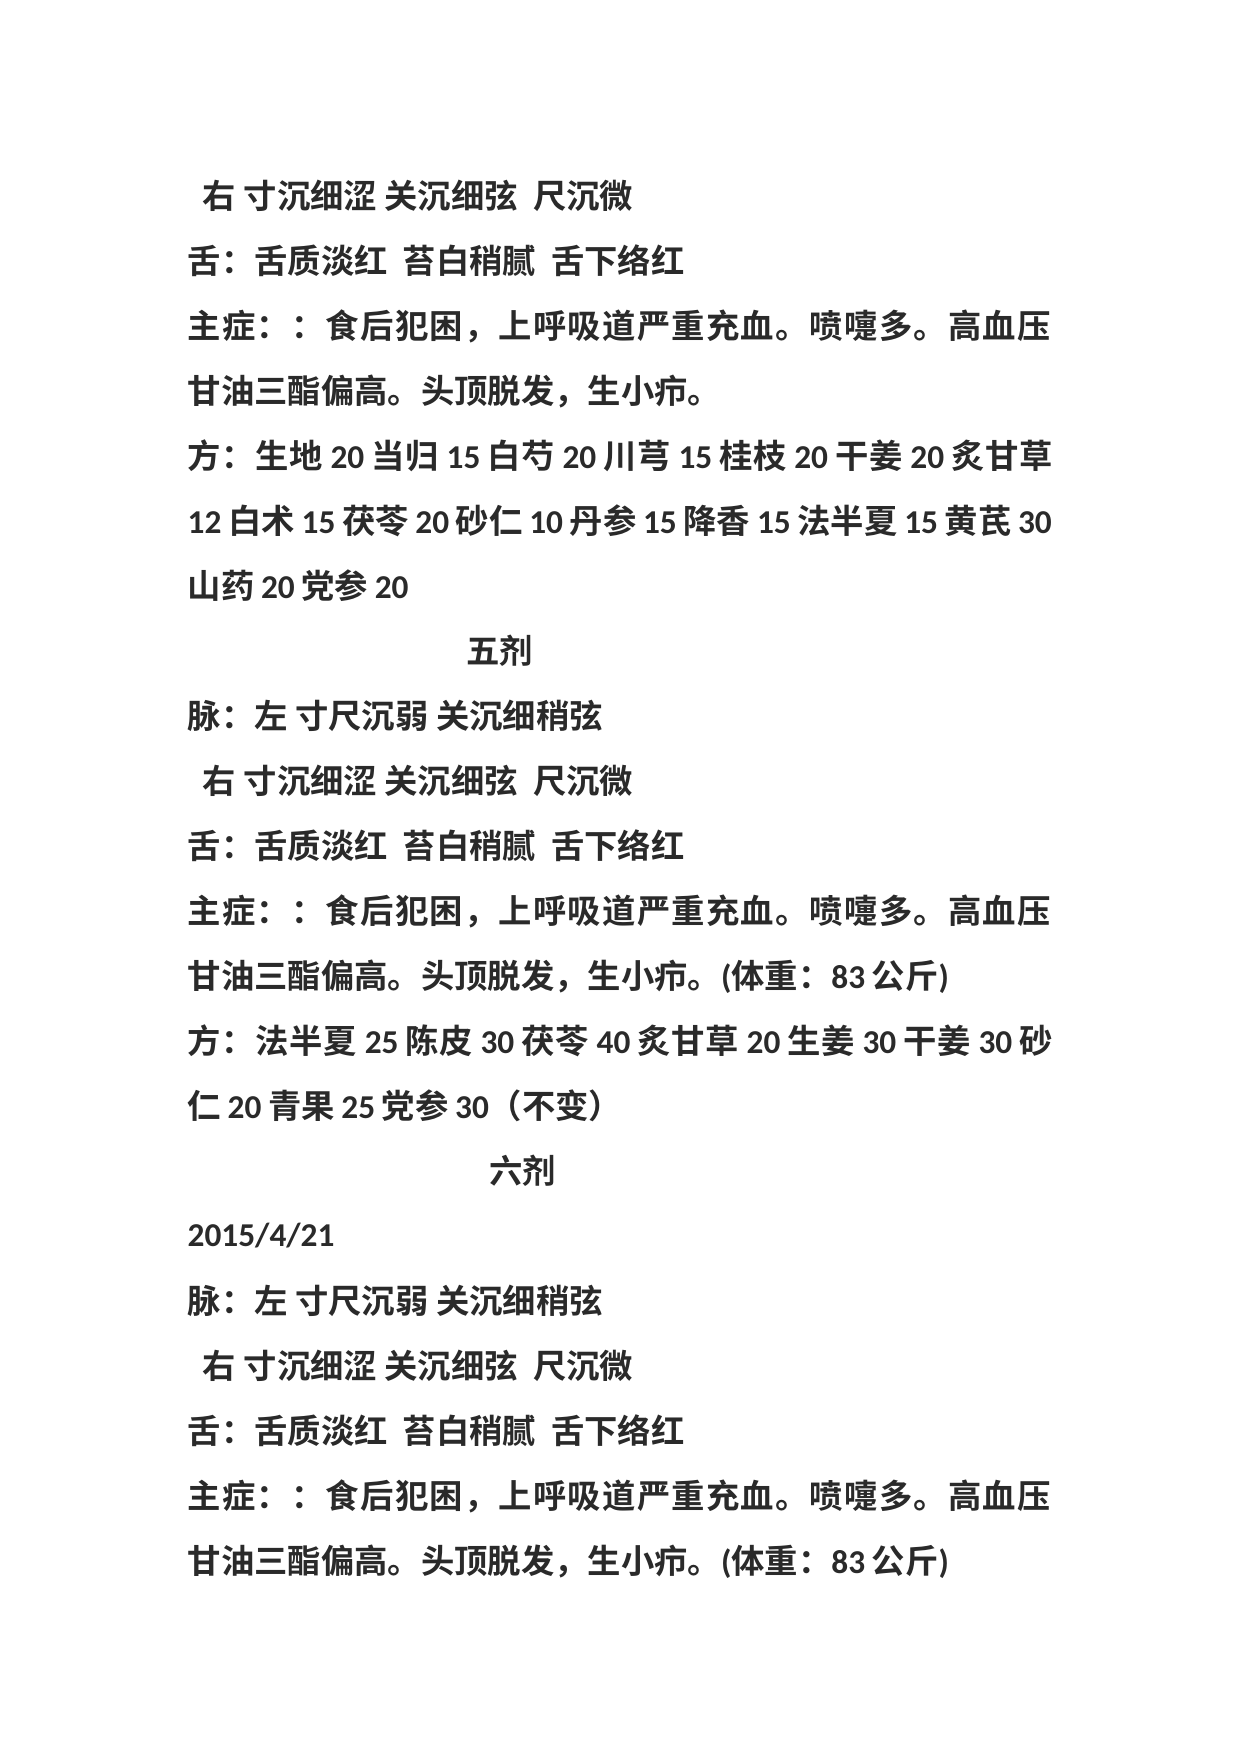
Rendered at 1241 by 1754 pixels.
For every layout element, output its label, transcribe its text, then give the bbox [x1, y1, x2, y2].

text 方：法半夏25陈皮30茯苓40炙甘草20生姜30干姜30砂仁20青果25党参30（不变） [187, 1007, 1053, 1137]
text 右 寸沉细涩 关沉细弦 尺沉微 [187, 162, 1053, 227]
text 主症：：食后犯困，上呼吸道严重充血。喷嚏多。高血压，甘油三酯偏高。头顶脱发，生小疖。(体重：83公斤) [187, 1462, 1053, 1592]
text 舌：舌质淡红 苔白稍腻 舌下络红 [187, 227, 1053, 292]
text 六剂 [187, 1137, 1053, 1202]
text 2015/4/21 [187, 1202, 1053, 1267]
text 主症：：食后犯困，上呼吸道严重充血。喷嚏多。高血压，甘油三酯偏高。头顶脱发，生小疖。(体重：83公斤) [187, 877, 1053, 1007]
text 右 寸沉细涩 关沉细弦 尺沉微 [187, 747, 1053, 812]
text 主症：：食后犯困，上呼吸道严重充血。喷嚏多。高血压，甘油三酯偏高。头顶脱发，生小疖。 [187, 292, 1053, 422]
text 方：生地20当归15白芍20川芎15桂枝20干姜20炙甘草12白术15茯苓20砂仁10丹参15降香15法半夏15黄芪30山药20党参20 [187, 422, 1053, 617]
text 脉：左 寸尺沉弱 关沉细稍弦 [187, 682, 1053, 747]
text 脉：左 寸尺沉弱 关沉细稍弦 [187, 1267, 1053, 1332]
text 五剂 [187, 617, 1053, 682]
text 舌：舌质淡红 苔白稍腻 舌下络红 [187, 1397, 1053, 1462]
text 右 寸沉细涩 关沉细弦 尺沉微 [187, 1332, 1053, 1397]
text 舌：舌质淡红 苔白稍腻 舌下络红 [187, 812, 1053, 877]
